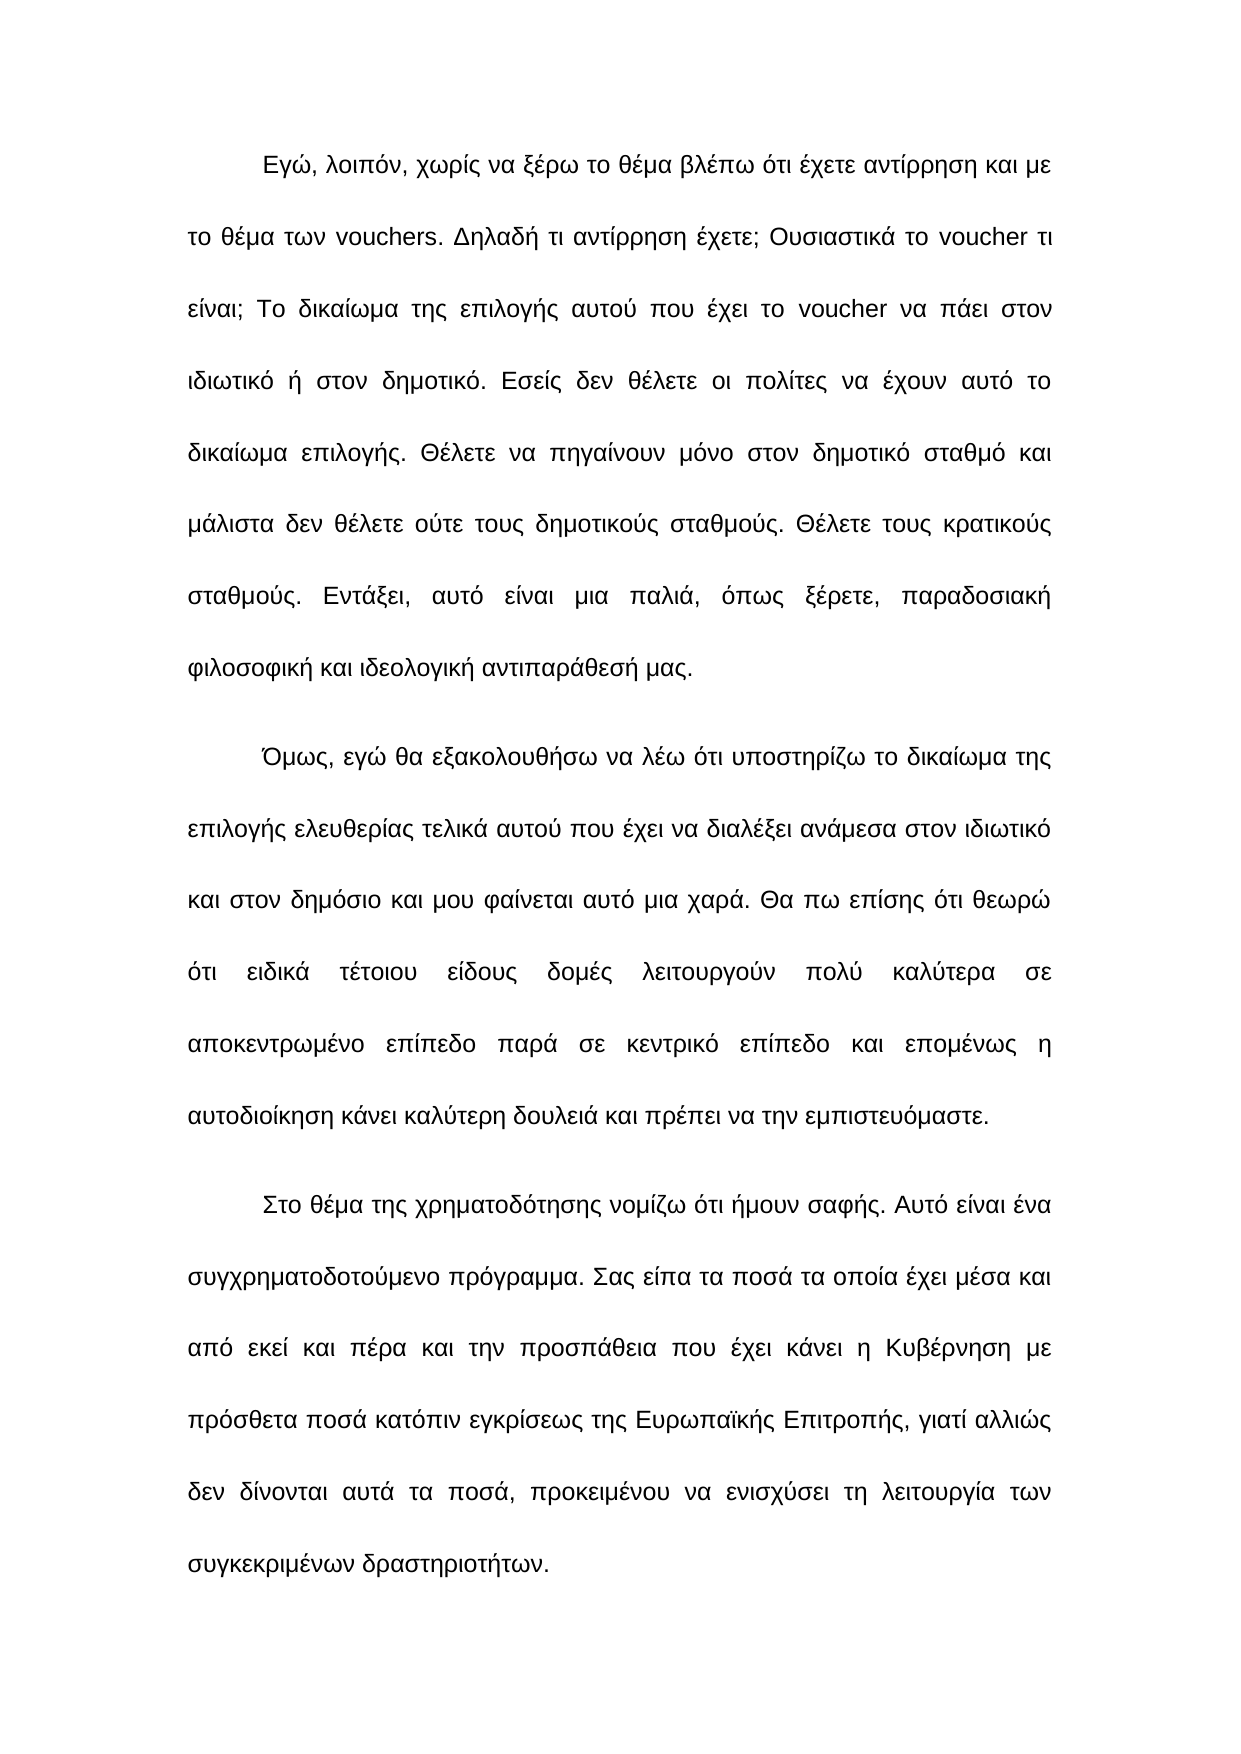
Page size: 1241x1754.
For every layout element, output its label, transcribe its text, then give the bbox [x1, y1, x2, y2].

text Εγώ, λοιπόν, χωρίς να ξέρω το θέμα βλέπω ότι έχετε αντίρρηση και με το θέμα των vouchers. Δηλαδή τι αντίρρηση έχετε; Ουσιαστικά το voucher τι είναι; Το δικαίωμα της επιλογής αυτού που έχει το voucher να πάει στον ιδιωτικό ή στον δημοτικό. Εσείς δεν θέλετε οι πολίτες να έχουν αυτό το δικαίωμα επιλογής. Θέλετε να πηγαίνουν μόνο στον δημοτικό σταθμό και μάλιστα δεν θέλετε ούτε τους δημοτικούς σταθμούς. Θέλετε τους κρατικούς σταθμούς. Εντάξει, αυτό είναι μια παλιά, όπως ξέρετε, παραδοσιακή φιλοσοφική και ιδεολογική αντιπαράθεσή μας. [187, 150, 1053, 682]
text Όμως, εγώ θα εξακολουθήσω να λέω ότι υποστηρίζω το δικαίωμα της επιλογής ελευθερίας τελικά αυτού που έχει να διαλέξει ανάμεσα στον ιδιωτικό και στον δημόσιο και μου φαίνεται αυτό μια χαρά. Θα πω επίσης ότι θεωρώ ότι ειδικά τέτοιου είδους δομές λειτουργούν πολύ καλύτερα σε αποκεντρωμένο επίπεδο παρά σε κεντρικό επίπεδο και επομένως η αυτοδιοίκηση κάνει καλύτερη δουλειά και πρέπει να την εμπιστευόμαστε. [187, 742, 1053, 1130]
text Στο θέμα της χρηματοδότησης νομίζω ότι ήμουν σαφής. Αυτό είναι ένα συγχρηματοδοτούμενο πρόγραμμα. Σας είπα τα ποσά τα οποία έχει μέσα και από εκεί και πέρα και την προσπάθεια που έχει κάνει η Κυβέρνηση με πρόσθετα ποσά κατόπιν εγκρίσεως της Ευρωπαϊκής Επιτροπής, γιατί αλλιώς δεν δίνονται αυτά τα ποσά, προκειμένου να ενισχύσει τη λειτουργία των συγκεκριμένων δραστηριοτήτων. [187, 1189, 1053, 1578]
